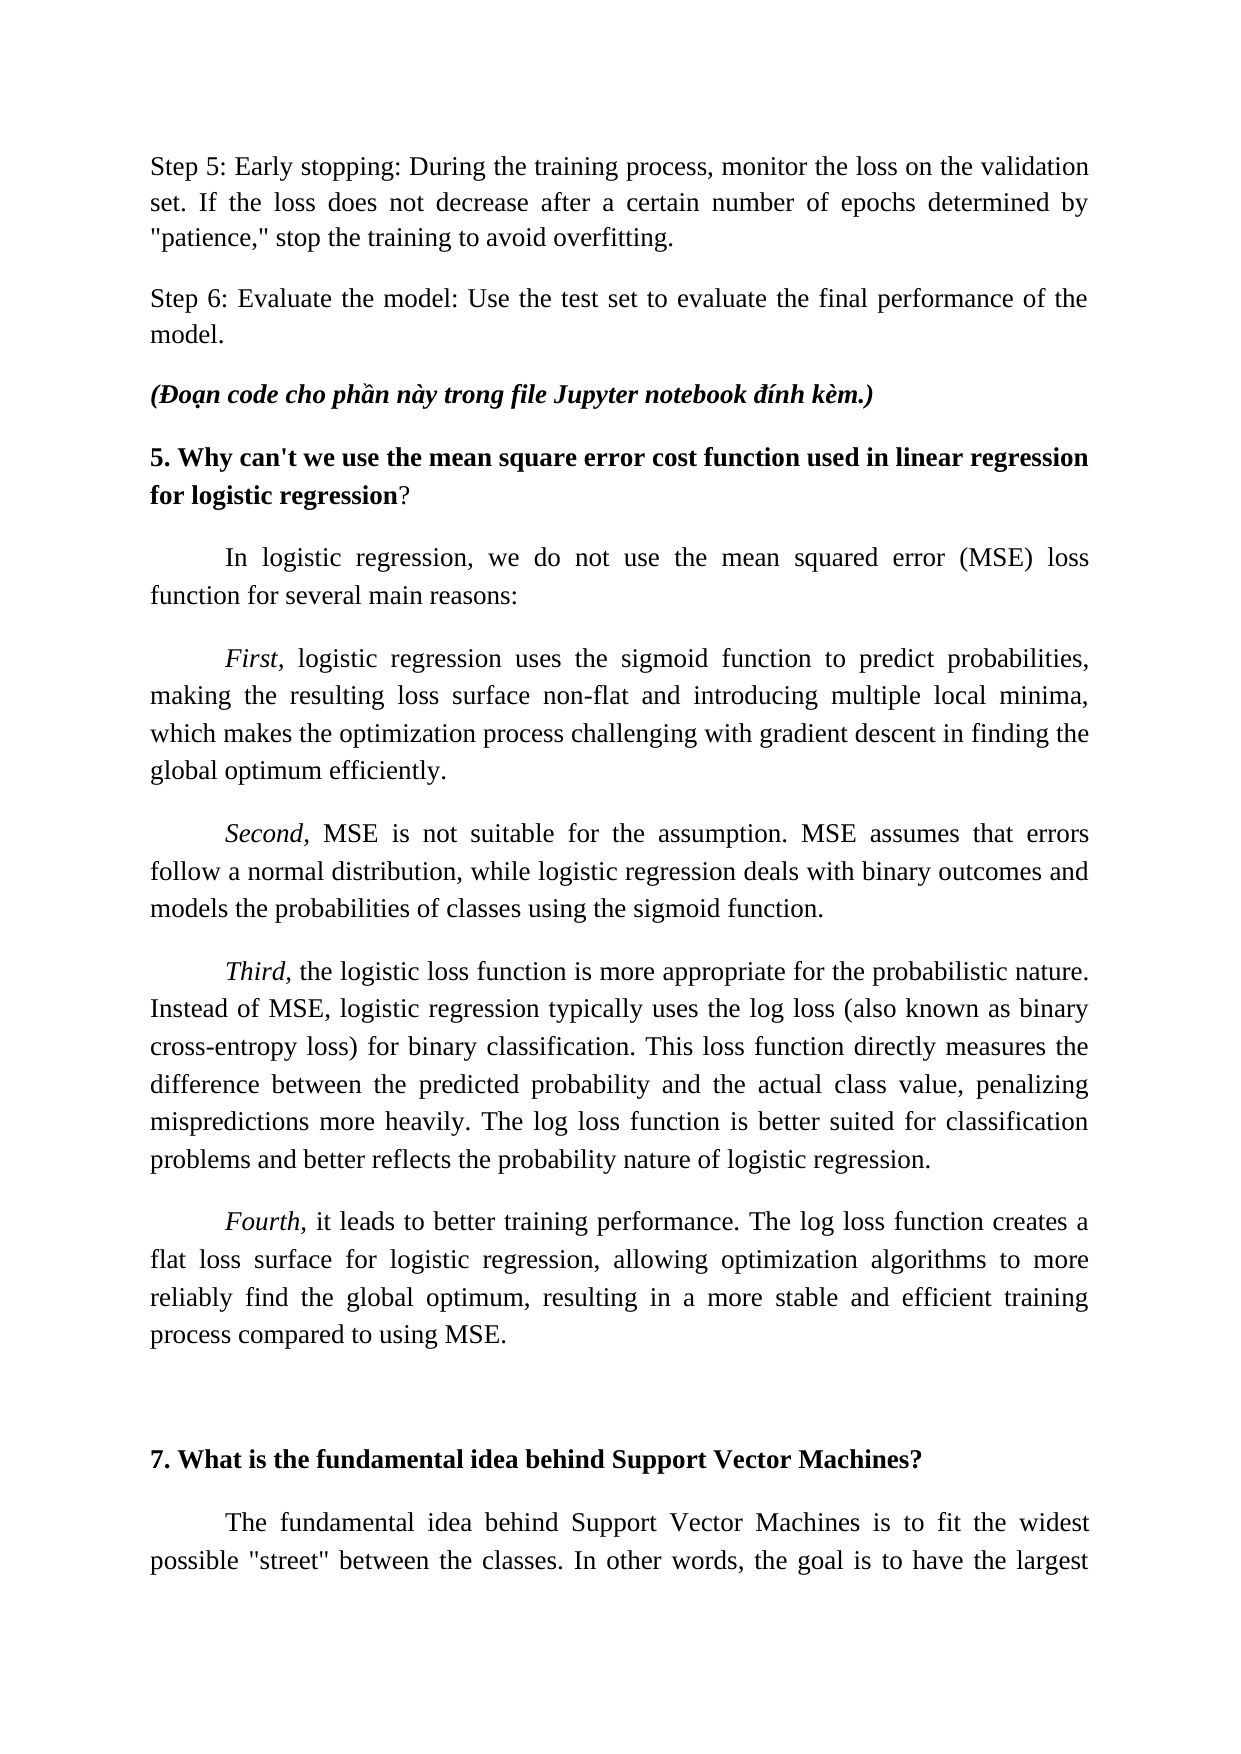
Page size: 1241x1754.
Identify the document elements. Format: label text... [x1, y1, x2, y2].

text Second, MSE is not suitable for the assumption. MSE assumes that errors follow a normal distribution, while logistic regression deals with binary outcomes and models the probabilities of classes using the sigmoid function. [150, 817, 1090, 923]
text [150, 1506, 1090, 1575]
text 7. What is the fundamental idea behind Support Vector Machines? [150, 1443, 1090, 1475]
text Fourth, it leads to better training performance. The log loss function creates a flat loss surface for logistic regression, allowing optimization algorithms to more reliably find the global optimum, resulting in a more stable and efficient training process compared to using MSE. [150, 1206, 1090, 1349]
text (Đoạn code cho phần này trong file Jupyter notebook đính kèm.) [150, 379, 1082, 410]
text In logistic regression, we do not use the mean squared error (MSE) loss function for several main reasons: [150, 541, 1090, 610]
text Third, the logistic loss function is more appropriate for the probabilistic nature. Instead of MSE, logistic regression typically uses the log loss (also known as binary cross-entropy loss) for binary classification. This loss function directly measures the difference between the predicted probability and the actual class value, penalizing mispredictions more heavily. The log loss function is better suited for classification problems and better reflects the probability nature of logistic regression. [150, 955, 1090, 1174]
text 5. Why can't we use the mean square error cost function used in linear regression for logistic regression? [150, 441, 1090, 510]
text Step 5: Early stopping: During the training process, monitor the loss on the validation set. If the loss does not decrease after a certain number of epochs determined by "patience," stop the training to avoid overfitting. [150, 150, 1090, 253]
text First, logistic regression uses the sigmoid function to predict probabilities, making the resulting loss surface non-flat and introducing multiple local minima, which makes the optimization process challenging with gradient descent in finding the global optimum efficiently. [150, 642, 1090, 786]
text Step 6: Evaluate the model: Use the test set to evaluate the final performance of the model. [150, 282, 1090, 349]
